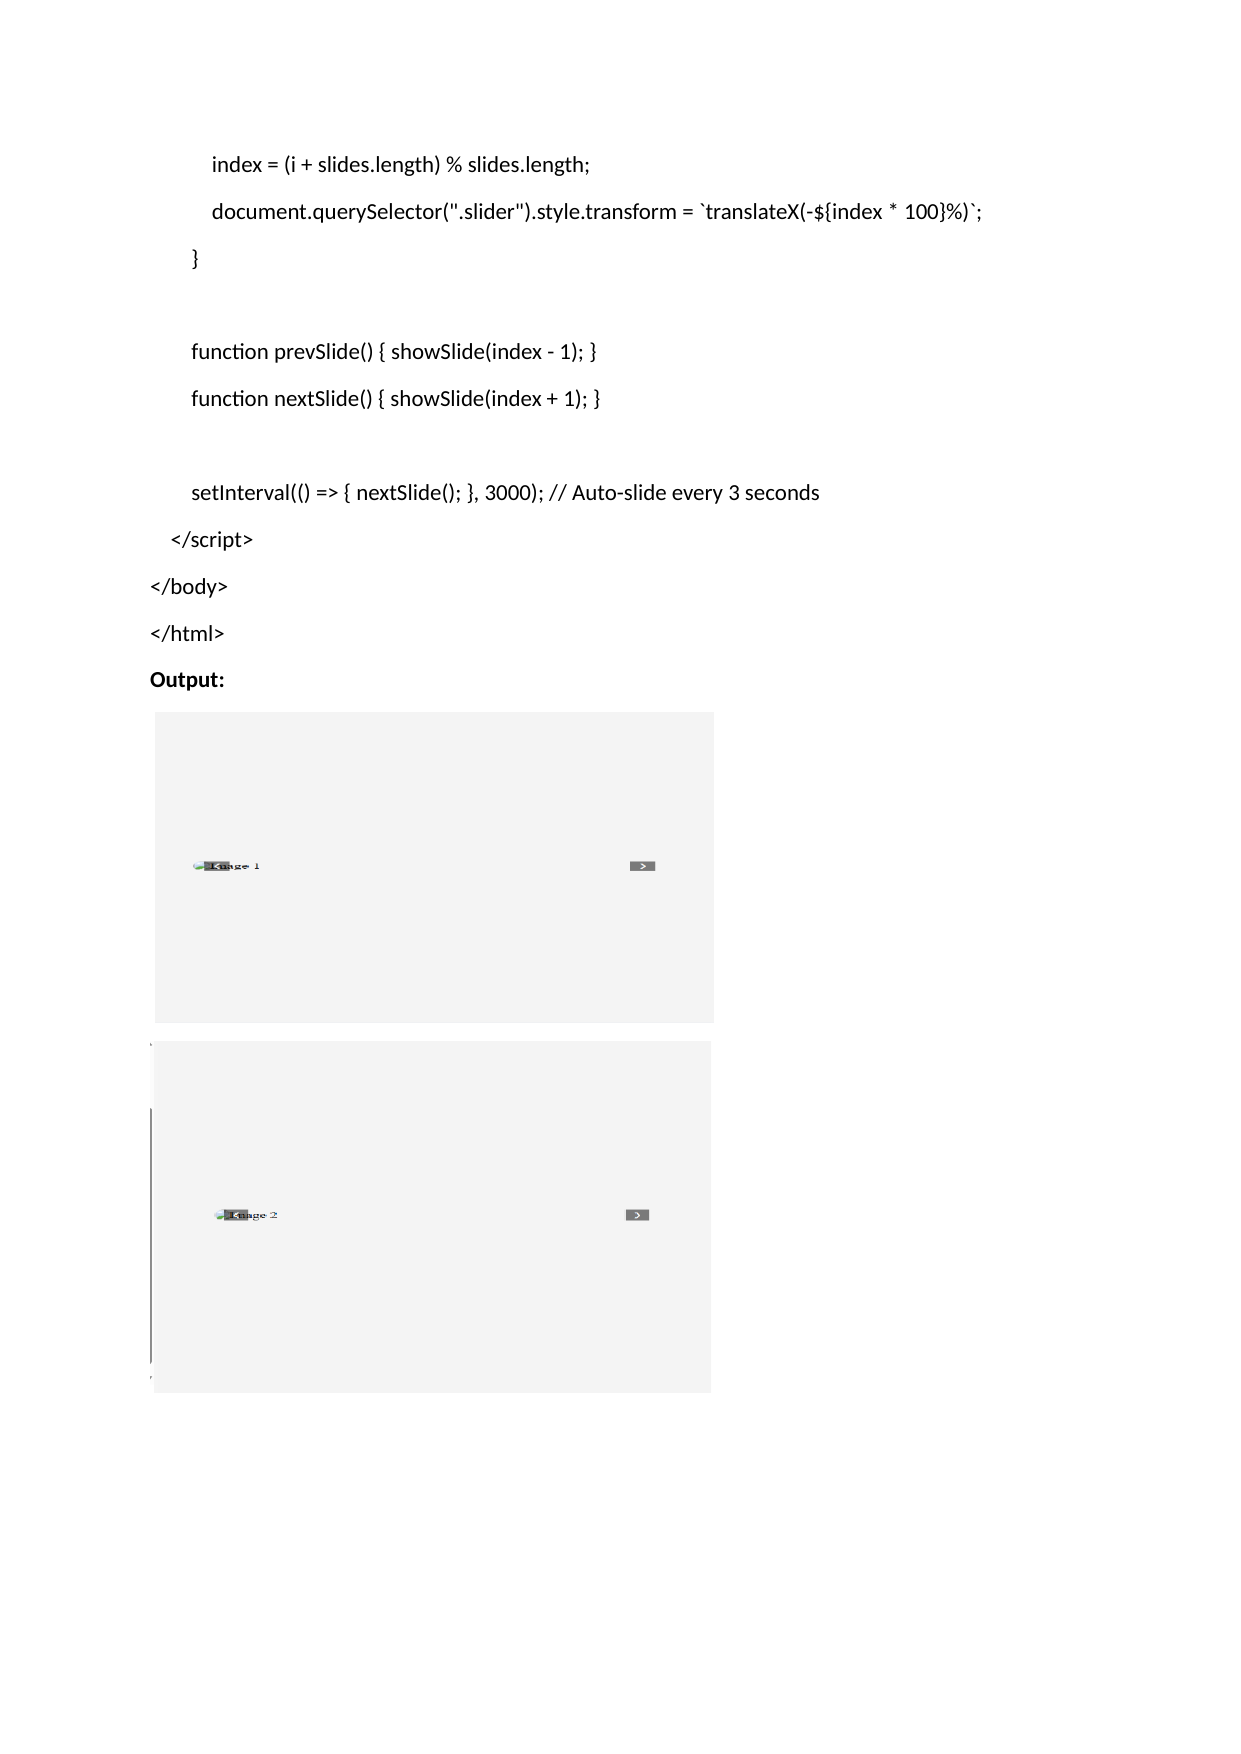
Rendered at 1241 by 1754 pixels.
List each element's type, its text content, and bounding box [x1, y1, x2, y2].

text document.querySelector(".slider").style.transform = `translateX(-${index * 100}%)`; [150, 197, 1090, 225]
text Output: [150, 666, 1090, 694]
text } [150, 244, 1090, 272]
text index = (i + slides.length) % slides.length; [150, 150, 1090, 178]
picture [150, 1041, 712, 1393]
picture [155, 712, 714, 1023]
text function prevSlide() { showSlide(index - 1); } [150, 337, 1090, 366]
text setInterval(() => { nextSlide(); }, 3000); // Auto-slide every 3 seconds [150, 478, 1090, 506]
text </html> [150, 619, 1090, 647]
text </body> [150, 572, 1090, 600]
text </script> [150, 525, 1090, 553]
text function nextSlide() { showSlide(index + 1); } [150, 384, 1090, 412]
